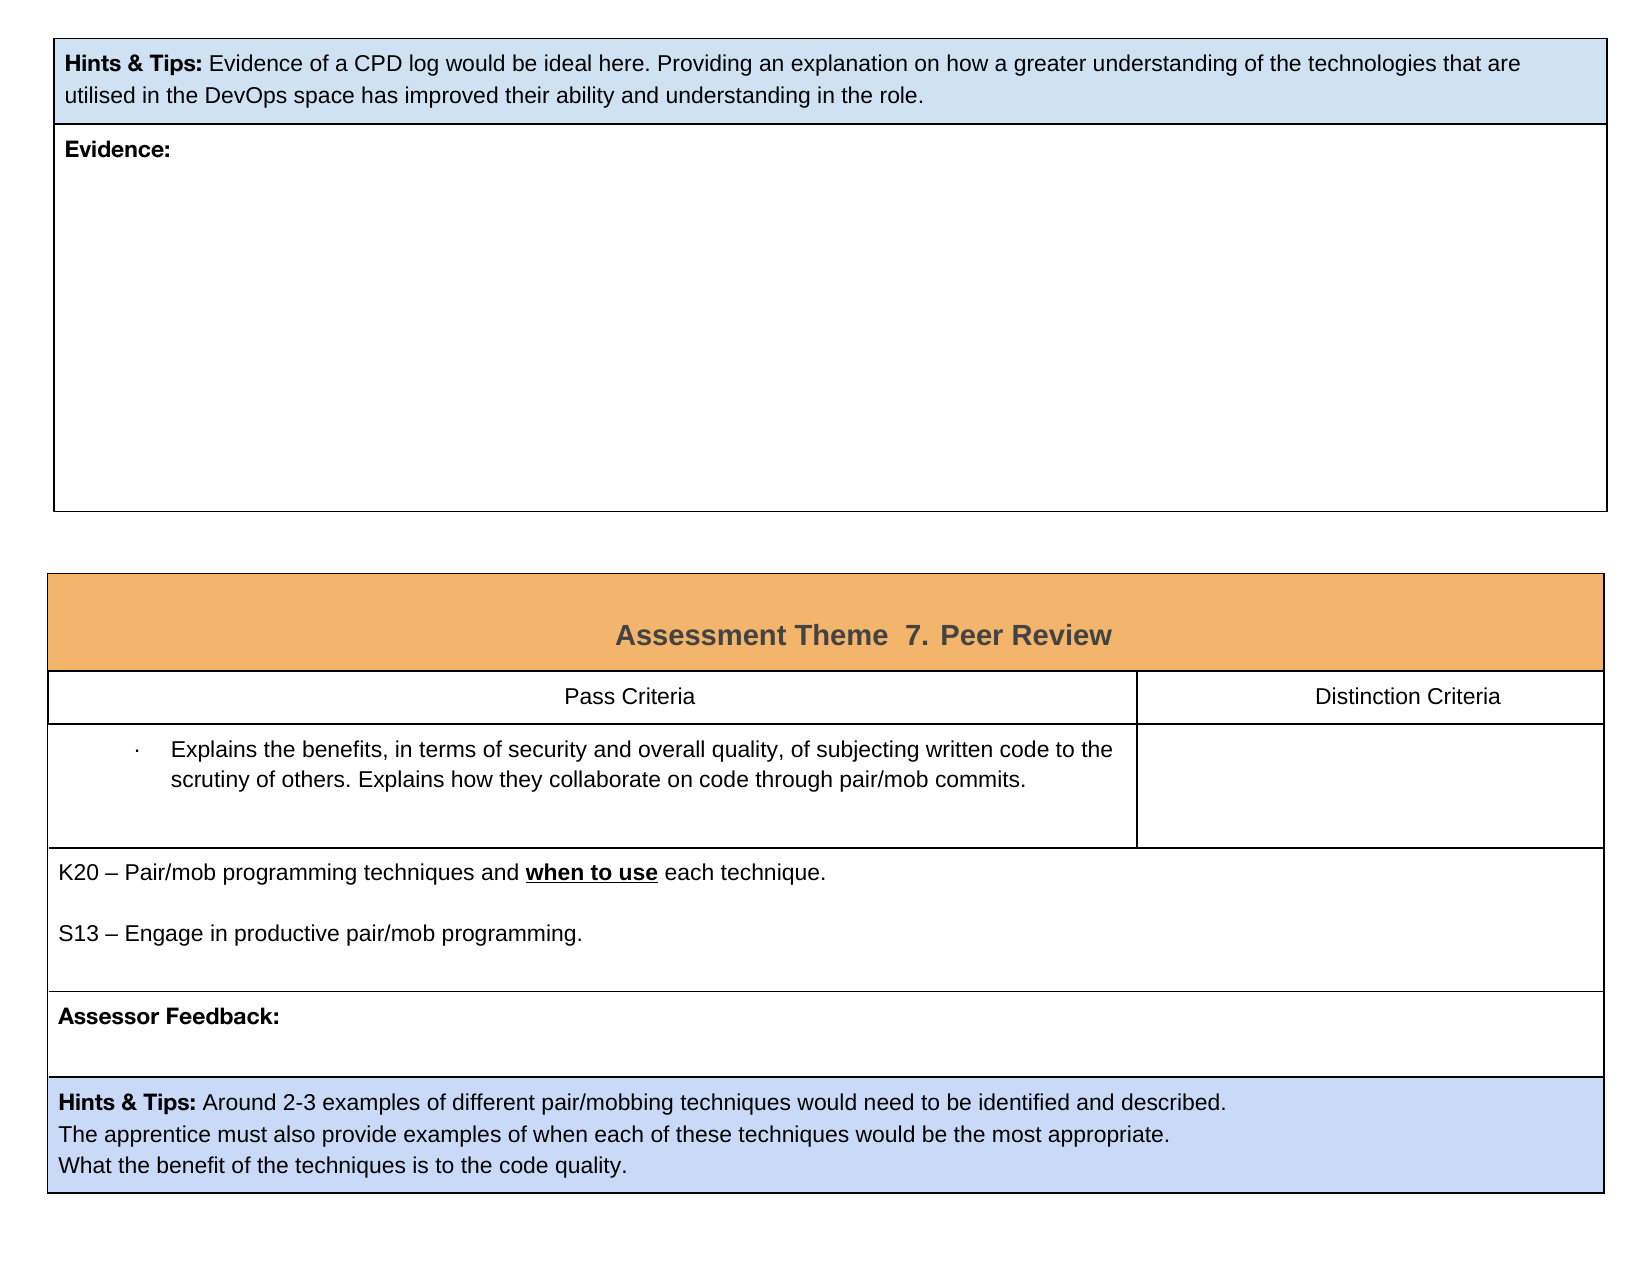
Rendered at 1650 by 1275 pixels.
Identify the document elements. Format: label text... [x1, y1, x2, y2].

table_cell Assessor Feedback: [48, 992, 1603, 1076]
table_header Assessment Theme 7. Peer Review [48, 574, 1603, 670]
table_cell Hints & Tips: Evidence of a CPD log would be ideal here. Providing an explanation on how a greater understanding of the technologies that are utilised in the DevOps space has improved their ability and understanding in the role. [55, 39, 1606, 123]
table_cell Pass Criteria [49, 672, 1136, 723]
table_cell [1138, 725, 1603, 847]
table_cell · Explains the benefits, in terms of security and overall quality, of subjecting written code to the scrutiny of others. Explains how they collaborate on code through pair/mob commits. [48, 725, 1136, 847]
table_cell Distinction Criteria [1138, 672, 1603, 723]
table_cell Hints & Tips: Around 2-3 examples of different pair/mobbing techniques would need to be identified and described. The apprentice must also provide examples of when each of these techniques would be the most appropriate. What the benefit of the techniques is to the code quality. [48, 1077, 1603, 1192]
table_cell K20 – Pair/mob programming techniques and when to use each technique. S13 – Engage in productive pair/mob programming. [48, 848, 1603, 991]
table_cell Evidence: [55, 125, 1606, 511]
